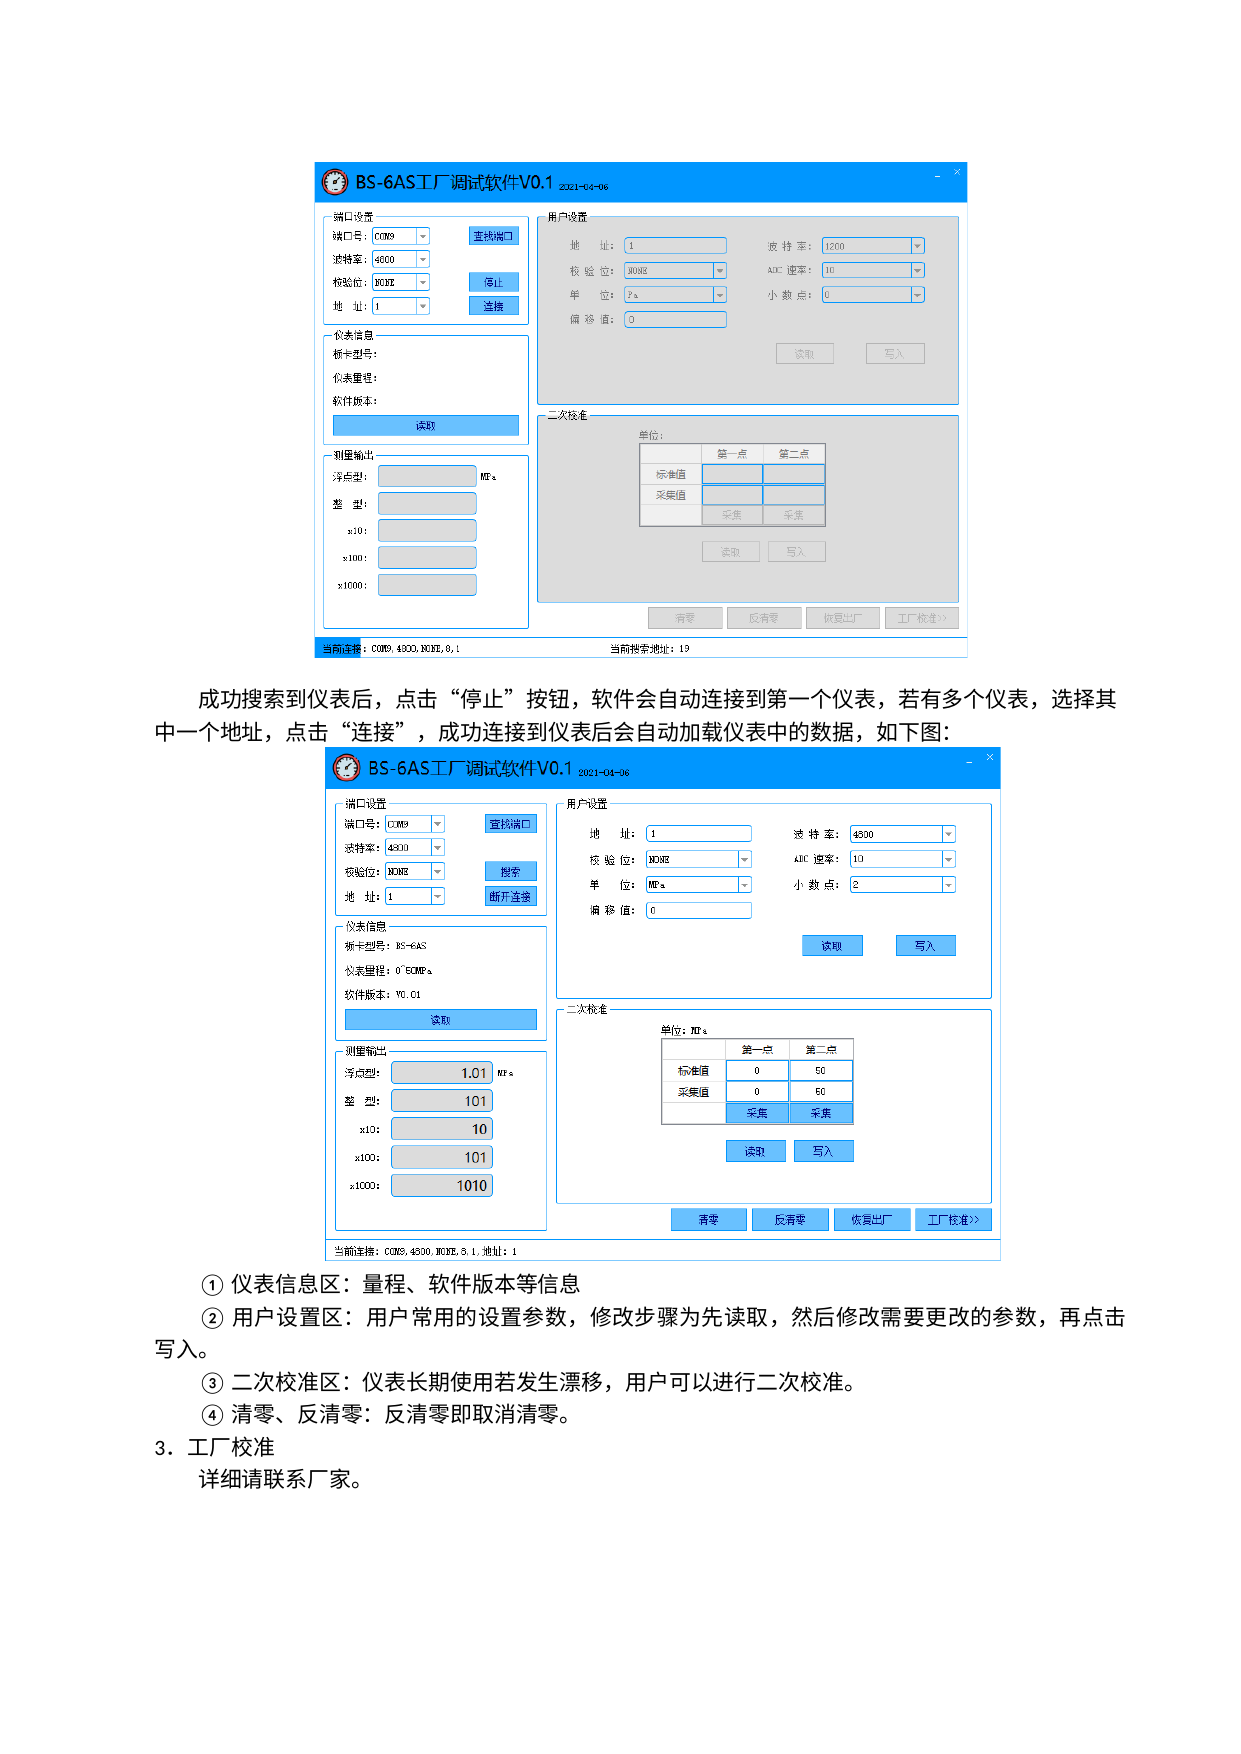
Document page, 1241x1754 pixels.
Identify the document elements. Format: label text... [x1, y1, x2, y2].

picture [314, 162, 968, 658]
list ②用户设置区：用户常用的设置参数，修改步骤为先读取，然后修改需要更改的参数，再点击写入。 [154, 1299, 1128, 1364]
list 成功搜索到仪表后，点击“停止”按钮，软件会自动连接到第一个仪表，若有多个仪表，选择其中一个地址，点击“连接”，成功连接到仪表后会自动加载仪表中的数据，如下图： [154, 682, 1128, 747]
list 详细请联系厂家。 [154, 1462, 1128, 1494]
picture [325, 747, 1001, 1261]
list ④清零、反清零：反清零即取消清零。 [154, 1397, 1128, 1429]
list 工厂校准 [112, 1429, 1128, 1462]
list ①仪表信息区：量程、软件版本等信息 [154, 1267, 1128, 1299]
list ③二次校准区：仪表长期使用若发生漂移，用户可以进行二次校准。 [154, 1364, 1128, 1397]
